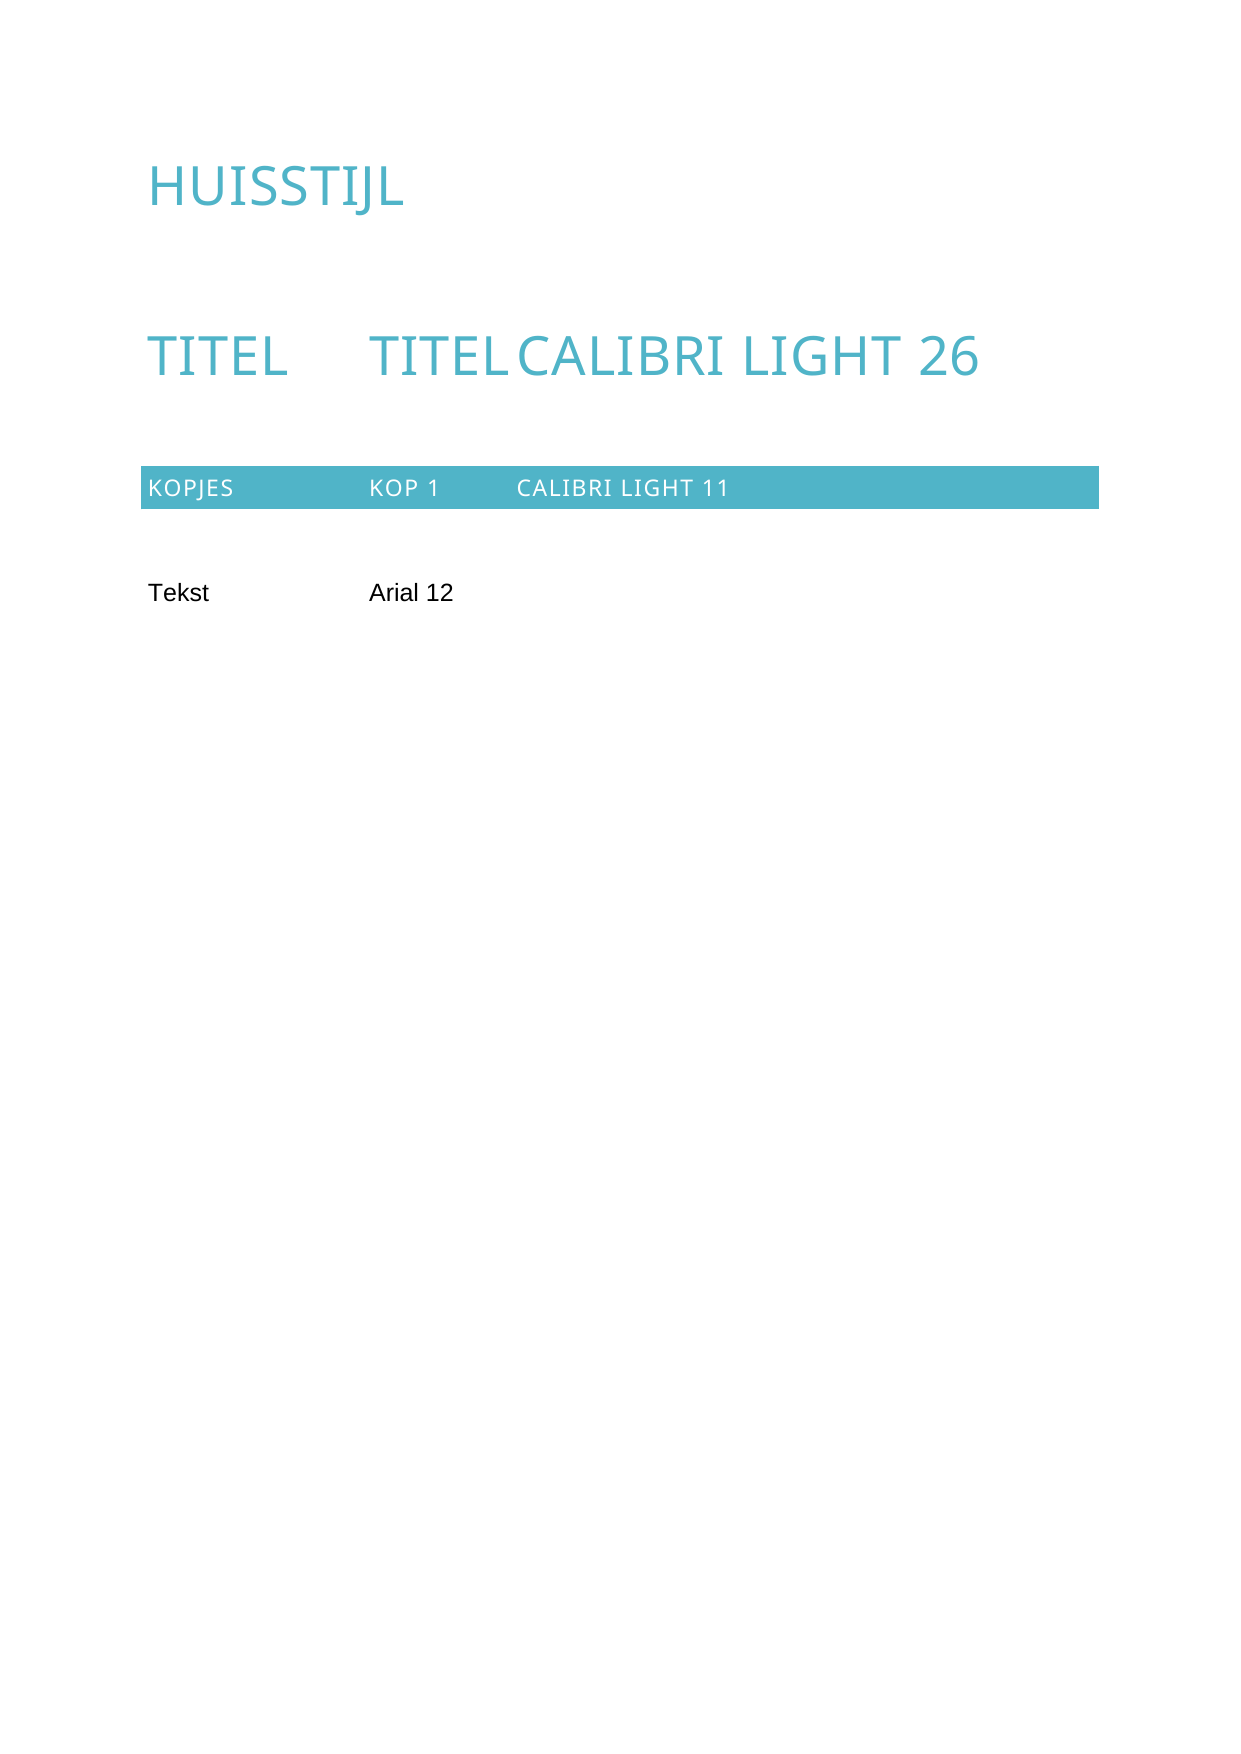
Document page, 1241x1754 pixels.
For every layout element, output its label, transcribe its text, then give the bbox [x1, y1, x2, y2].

text Tekst Arial 12 [148, 578, 1093, 607]
title Huisstijl [148, 148, 1093, 221]
title Titel titel Calibri Light 26 [148, 317, 1093, 391]
subtitle Kopjes kop 1 Calibri Light 11 [148, 472, 1093, 503]
